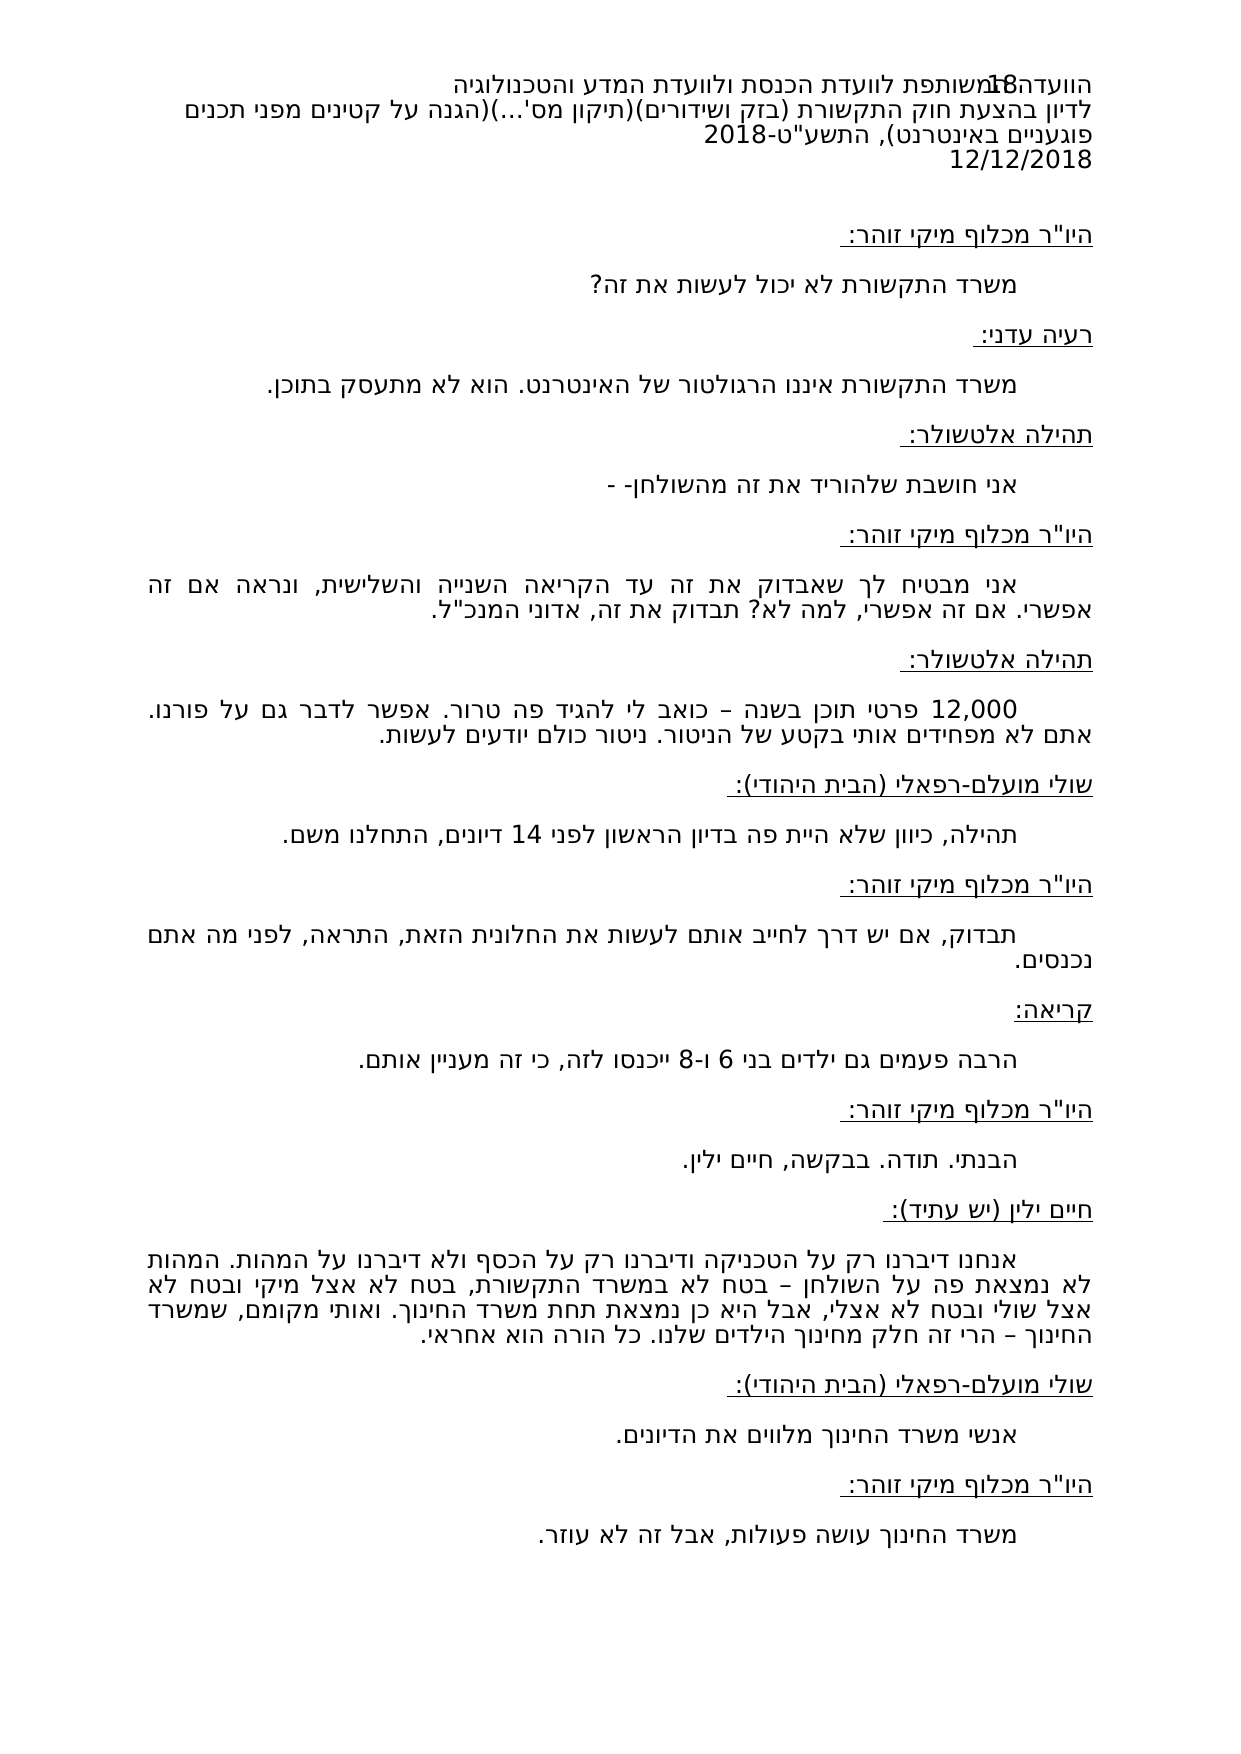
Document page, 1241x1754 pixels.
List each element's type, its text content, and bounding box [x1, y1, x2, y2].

text << דובר >> חיים ילין (יש עתיד): << דובר >> [147, 1199, 1093, 1224]
text << יור >> היו"ר מכלוף מיקי זוהר: << יור >> [147, 874, 1093, 899]
text משרד החינוך עושה פעולות, אבל זה לא עוזר. [147, 1524, 1093, 1549]
text << דובר_המשך >> רעיה עדני: << דובר_המשך >> [147, 324, 1093, 349]
text אנשי משרד החינוך מלווים את הדיונים. [147, 1424, 1093, 1449]
text << דובר >> שולי מועלם-רפאלי (הבית היהודי): << דובר >> [147, 1374, 1093, 1399]
text << דובר_המשך >> תהילה אלטשולר: << דובר_המשך >> [147, 649, 1093, 674]
text << יור >> היו"ר מכלוף מיקי זוהר: << יור >> [147, 224, 1093, 249]
text תבדוק, אם יש דרך לחייב אותם לעשות את החלונית הזאת, התראה, לפני מה אתם נכנסים. [147, 924, 1093, 974]
text << יור >> היו"ר מכלוף מיקי זוהר: << יור >> [147, 1099, 1093, 1124]
text תהילה, כיוון שלא היית פה בדיון הראשון לפני 14 דיונים, התחלנו משם. [147, 824, 1093, 849]
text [147, 1474, 1093, 1499]
text הרבה פעמים גם ילדים בני 6 ו-8 ייכנסו לזה, כי זה מעניין אותם. [147, 1049, 1093, 1074]
text קריאה: [147, 999, 1093, 1024]
text 12,000 פרטי תוכן בשנה – כואב לי להגיד פה טרור. אפשר לדבר גם על פורנו. אתם לא מפחידים אותי בקטע של הניטור. ניטור כולם יודעים לעשות. [147, 699, 1093, 749]
text << דובר >> שולי מועלם-רפאלי (הבית היהודי): << דובר >> [147, 774, 1093, 799]
text הבנתי. תודה. בבקשה, חיים ילין. [147, 1149, 1093, 1174]
text אני חושבת שלהוריד את זה מהשולחן- - [147, 474, 1093, 499]
text אני מבטיח לך שאבדוק את זה עד הקריאה השנייה והשלישית, ונראה אם זה אפשרי. אם זה אפשרי, למה לא? תבדוק את זה, אדוני המנכ"ל. [147, 574, 1093, 624]
text משרד התקשורת איננו הרגולטור של האינטרנט. הוא לא מתעסק בתוכן. [147, 374, 1093, 399]
text משרד התקשורת לא יכול לעשות את זה? [147, 274, 1093, 299]
text << יור >> היו"ר מכלוף מיקי זוהר: << יור >> [147, 524, 1093, 549]
text אנחנו דיברנו רק על הטכניקה ודיברנו רק על הכסף ולא דיברנו על המהות. המהות לא נמצאת פה על השולחן – בטח לא במשרד התקשורת, בטח לא אצל מיקי ובטח לא אצל שולי ובטח לא אצלי, אבל היא כן נמצאת תחת משרד החינוך. ואותי מקומם, שמשרד החינוך – הרי זה חלק מחינוך הילדים שלנו. כל הורה הוא אחראי. [147, 1249, 1093, 1349]
text << אורח >> תהילה אלטשולר: << אורח >> [147, 424, 1093, 449]
